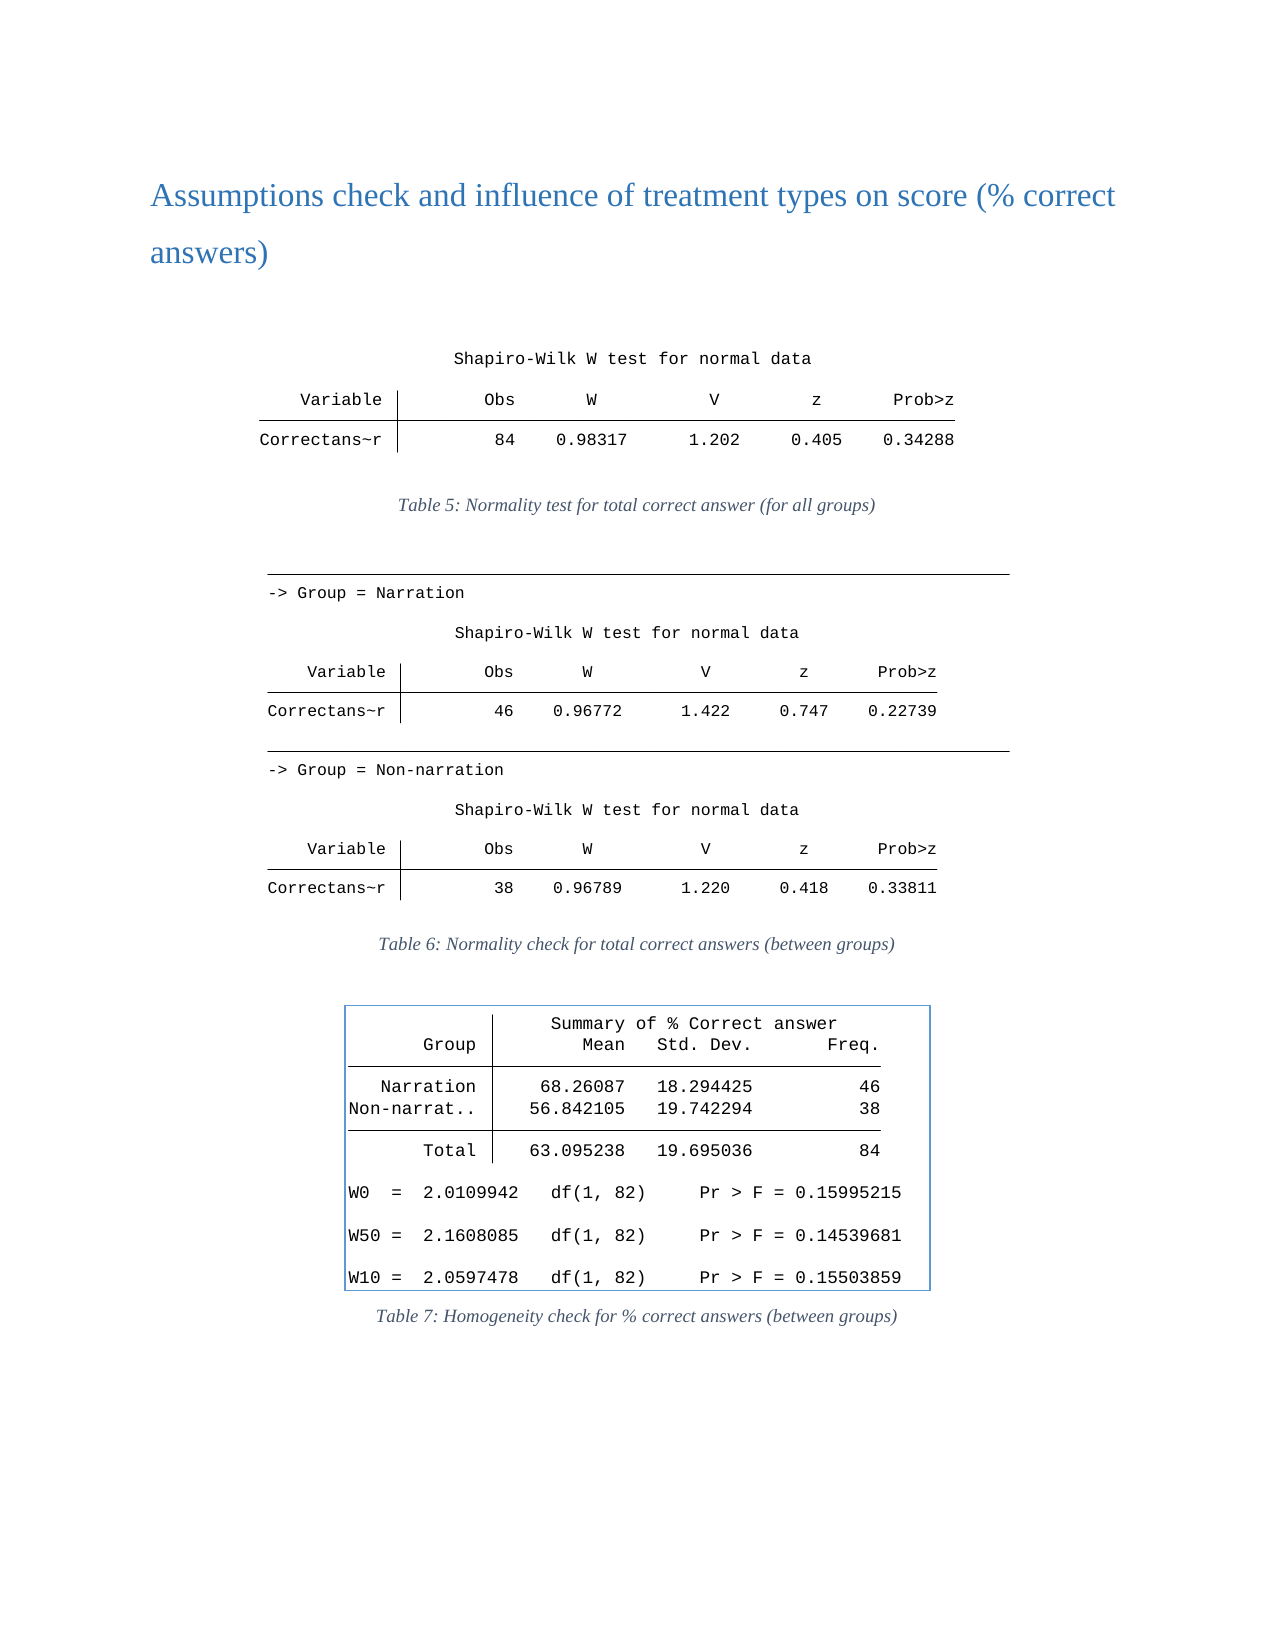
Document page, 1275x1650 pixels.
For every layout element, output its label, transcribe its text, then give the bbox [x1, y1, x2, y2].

text Table 5: Normality test for total correct answer (for all groups) [150, 494, 1125, 515]
subtitle Assumptions check and influence of treatment types on score (% correct answers) [150, 175, 1125, 271]
text Table 7: Homogeneity check for % correct answers (between groups) [150, 1304, 1125, 1326]
text Table 6: Normality check for total correct answers (between groups) [150, 933, 1125, 954]
